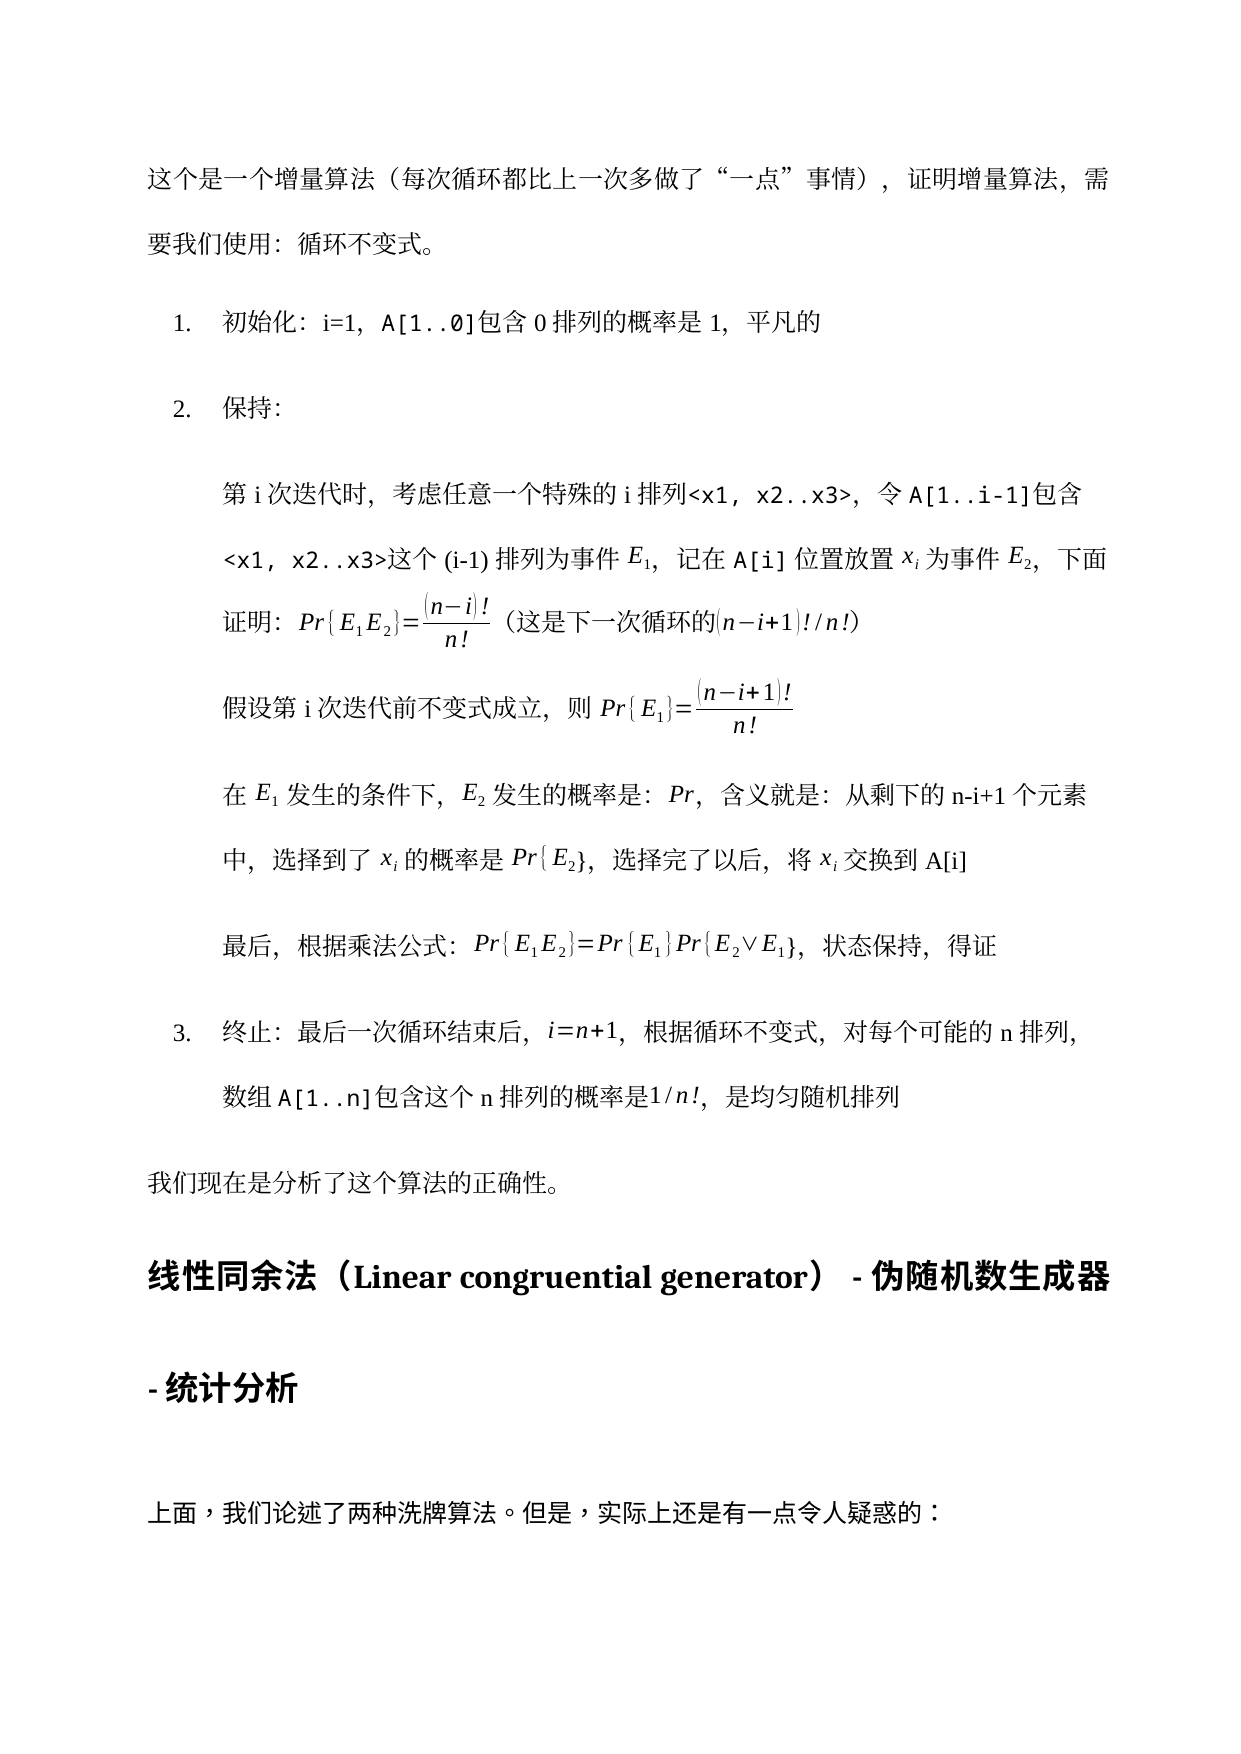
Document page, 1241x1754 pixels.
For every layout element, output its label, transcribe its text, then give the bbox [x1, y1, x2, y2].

list 终止：最后一次循环结束后，，根据循环不变式，对每个可能的 n 排列，数组A[1..n]包含这个 n 排列的概率是，是均匀随机排列 [173, 998, 1110, 1128]
text 这个是一个增量算法（每次循环都比上一次多做了“一点”事情），证明增量算法，需要我们使用：循环不变式。 [148, 146, 1110, 276]
list 假设第 i 次迭代前不变式成立，则 [173, 676, 1110, 741]
text 我们现在是分析了这个算法的正确性。 [148, 1149, 1110, 1214]
list 最后，根据乘法公式：}，状态保持，得证 [173, 912, 1110, 977]
text 上面，我们论述了两种洗牌算法。但是，实际上还是有一点令人疑惑的： [148, 1481, 1110, 1546]
list 在 发生的条件下， 发生的概率是：，含义就是：从剩下的 n-i+1 个元素中，选择到了 的概率是 }，选择完了以后，将 交换到 A[i] [173, 762, 1110, 892]
list 初始化：i=1，A[1..0]包含 0 排列的概率是 1，平凡的 [173, 288, 1110, 353]
subtitle 线性同余法（Linear congruential generator） - 伪随机数生成器 - 统计分析 [148, 1241, 1110, 1418]
list 保持： [173, 374, 1110, 439]
list 第 i 次迭代时，考虑任意一个特殊的 i 排列<x1, x2..x3>，令 A[1..i-1]包含<x1, x2..x3>这个 (i-1) 排列为事件 ，记在 A[i] 位置放置 为事件 ，下面证明：（这是下一次循环的） [173, 460, 1110, 655]
